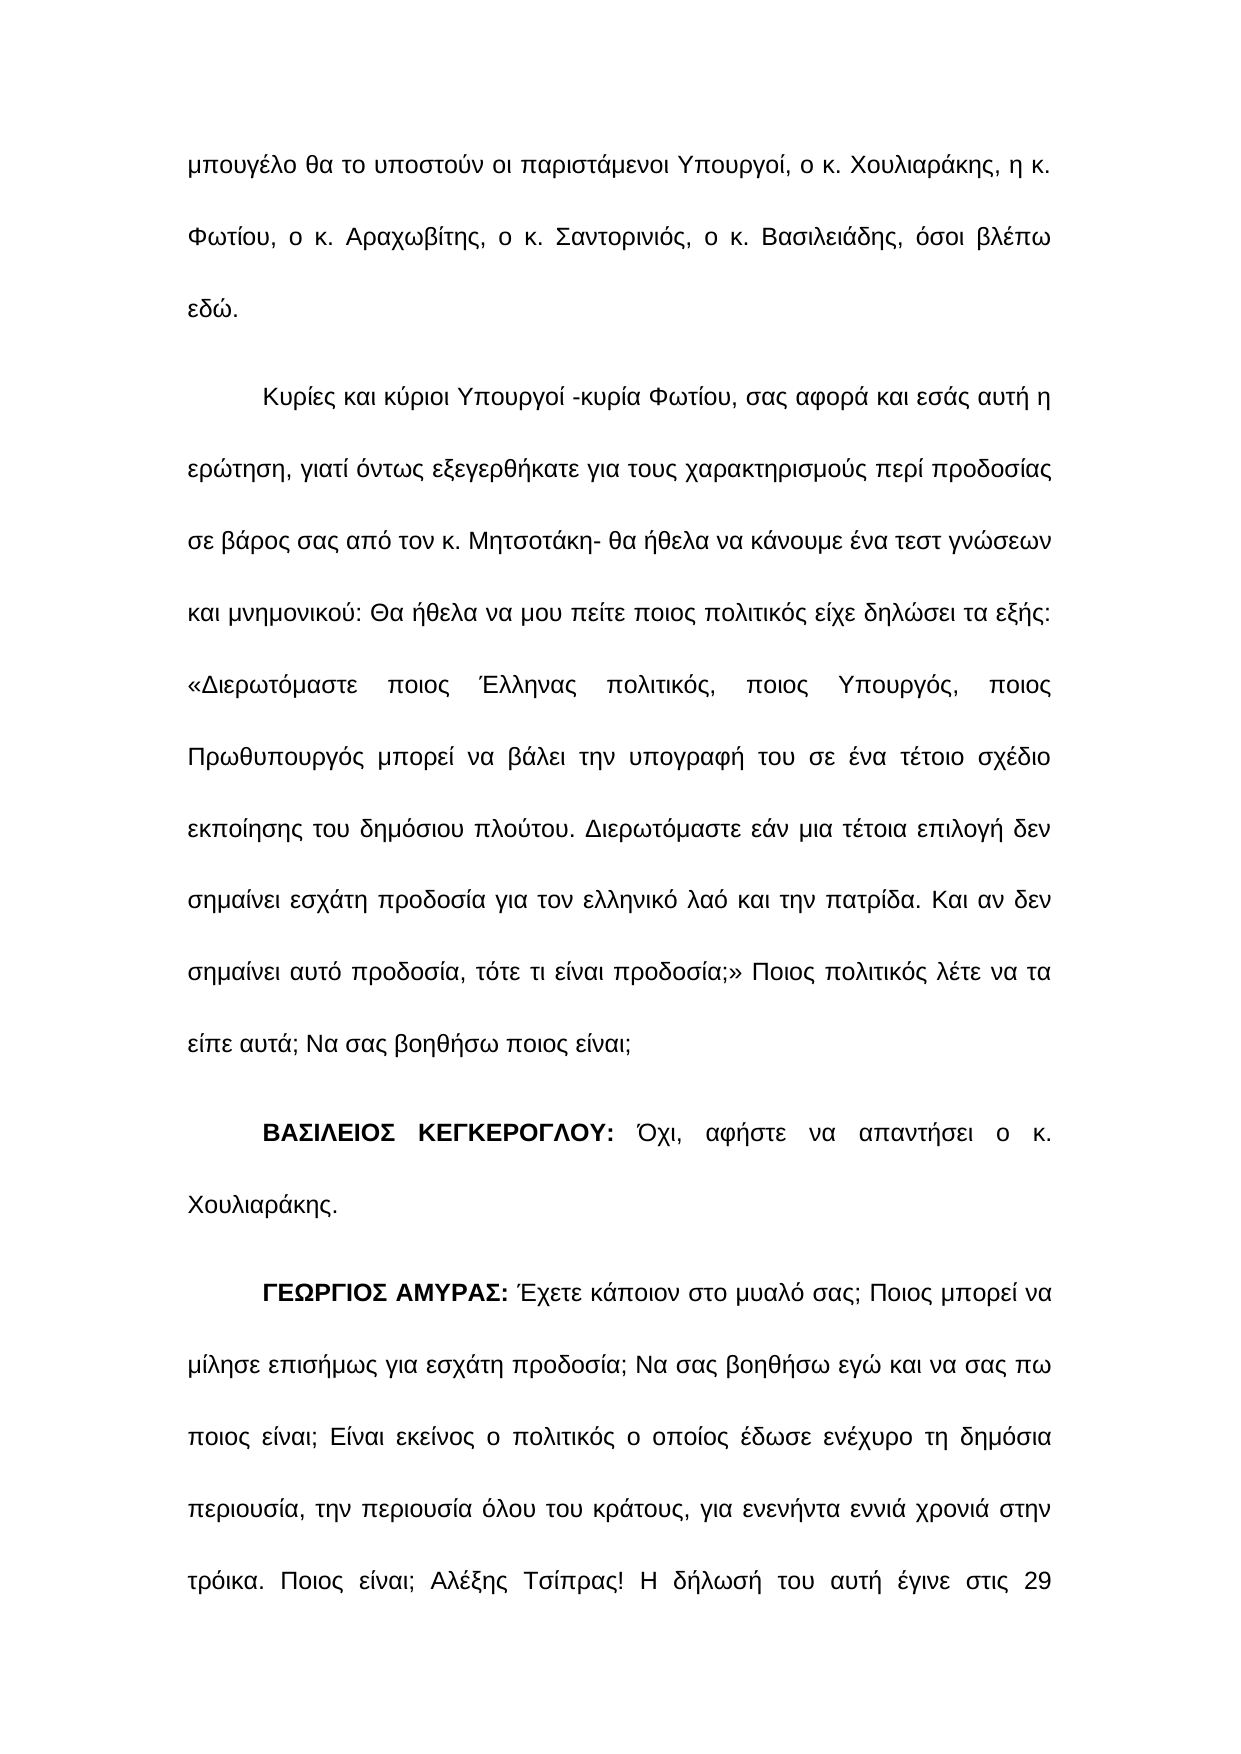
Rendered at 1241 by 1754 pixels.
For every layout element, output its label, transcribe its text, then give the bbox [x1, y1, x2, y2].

text ΒΑΣΙΛΕΙΟΣ ΚΕΓΚΕΡΟΓΛΟΥ: Όχι, αφήστε να απαντήσει ο κ. Χουλιαράκης. [187, 1118, 1053, 1218]
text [187, 1278, 1053, 1594]
text Κυρίες και κύριοι Υπουργοί -κυρία Φωτίου, σας αφορά και εσάς αυτή η ερώτηση, γιατί όντως εξεγερθήκατε για τους χαρακτηρισμούς περί προδοσίας σε βάρος σας από τον κ. Μητσοτάκη- θα ήθελα να κάνουμε ένα τεστ γνώσεων και μνημονικού: Θα ήθελα να μου πείτε ποιος πολιτικός είχε δηλώσει τα εξής: «Διερωτόμαστε ποιος Έλληνας πολιτικός, ποιος Υπουργός, ποιος Πρωθυπουργός μπορεί να βάλει την υπογραφή του σε ένα τέτοιο σχέδιο εκποίησης του δημόσιου πλούτου. Διερωτόμαστε εάν μια τέτοια επιλογή δεν σημαίνει εσχάτη προδοσία για τον ελληνικό λαό και την πατρίδα. Και αν δεν σημαίνει αυτό προδοσία, τότε τι είναι προδοσία;» Ποιος πολιτικός λέτε να τα είπε αυτά; Να σας βοηθήσω ποιος είναι; [187, 382, 1053, 1058]
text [187, 150, 1053, 322]
